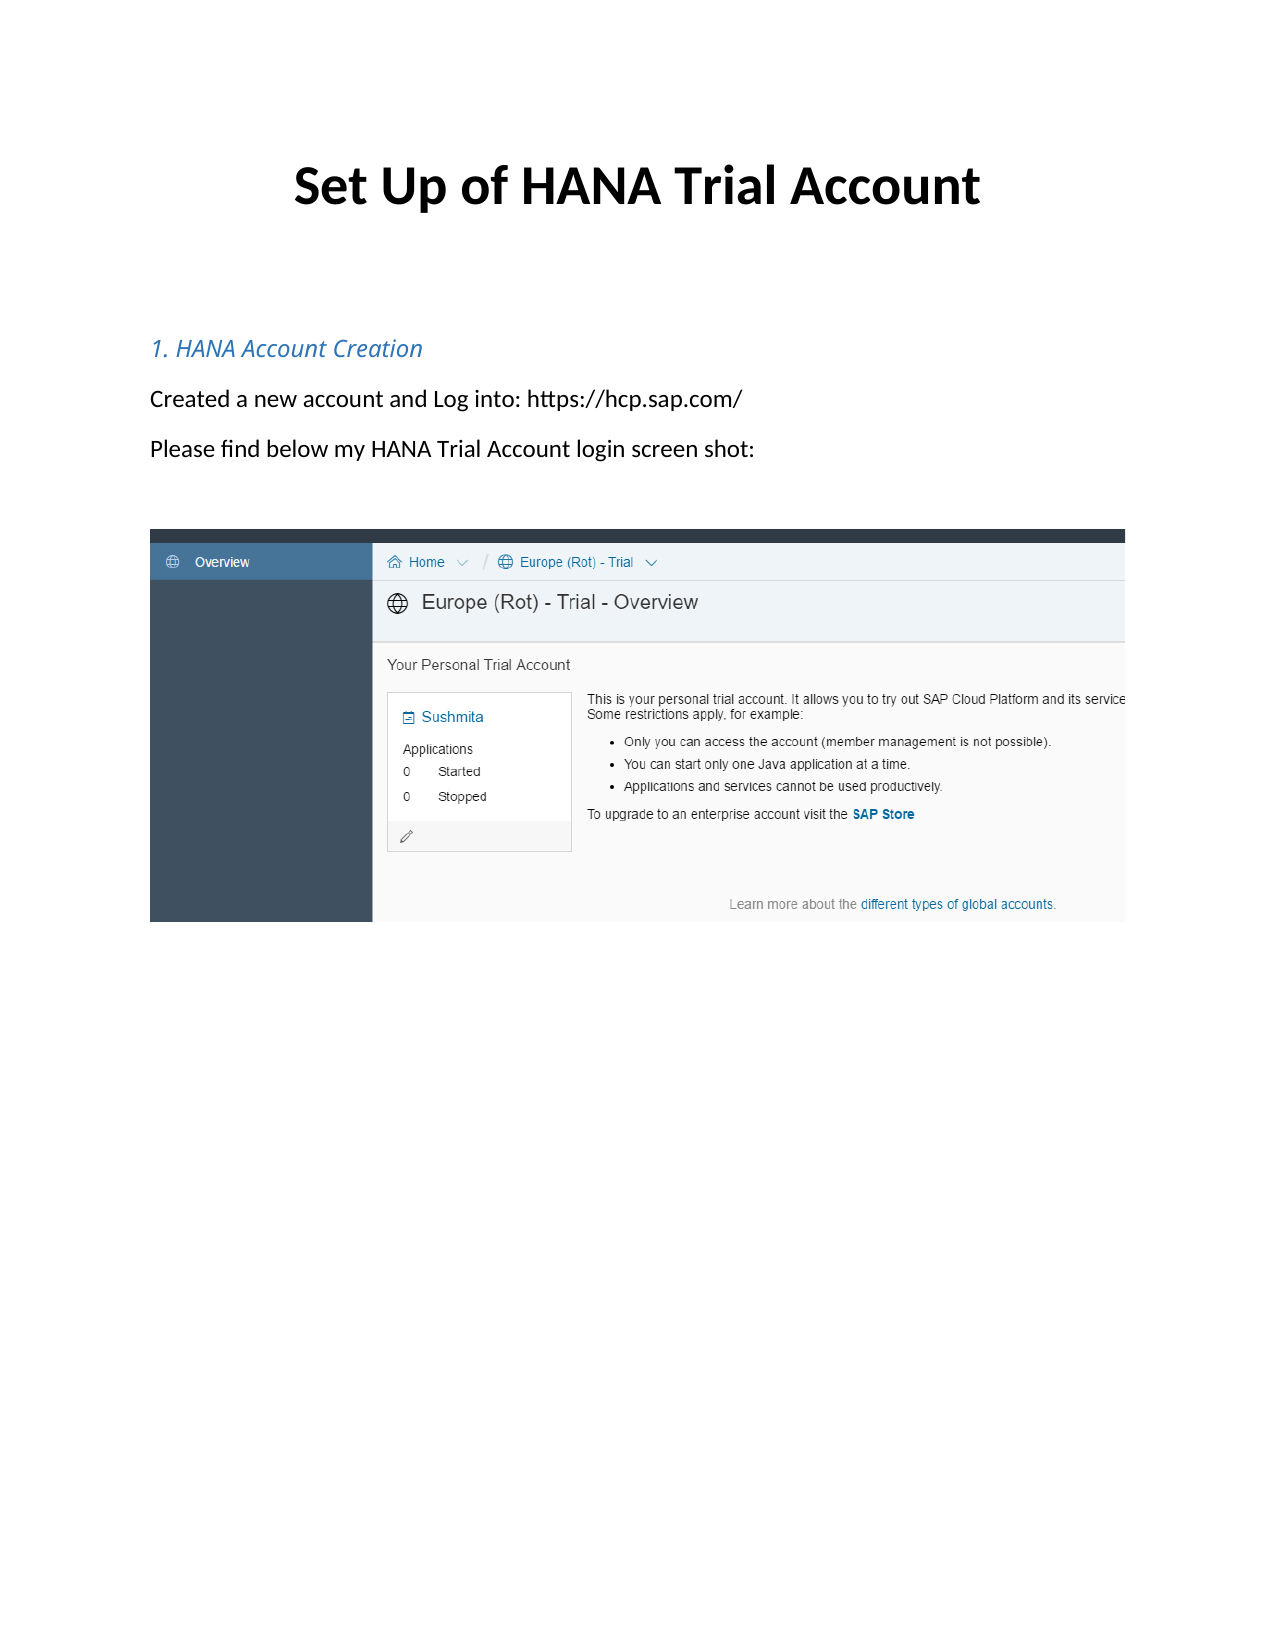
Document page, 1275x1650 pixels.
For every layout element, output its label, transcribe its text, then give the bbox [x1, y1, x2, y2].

text Created a new account and Log into: https://hcp.sap.com/ [150, 383, 1125, 414]
text Please find below my HANA Trial Account login screen shot: [150, 433, 1125, 463]
picture [150, 529, 1125, 922]
text 1. HANA Account Creation [150, 331, 1125, 364]
text Set Up of HANA Trial Account [150, 150, 1125, 219]
